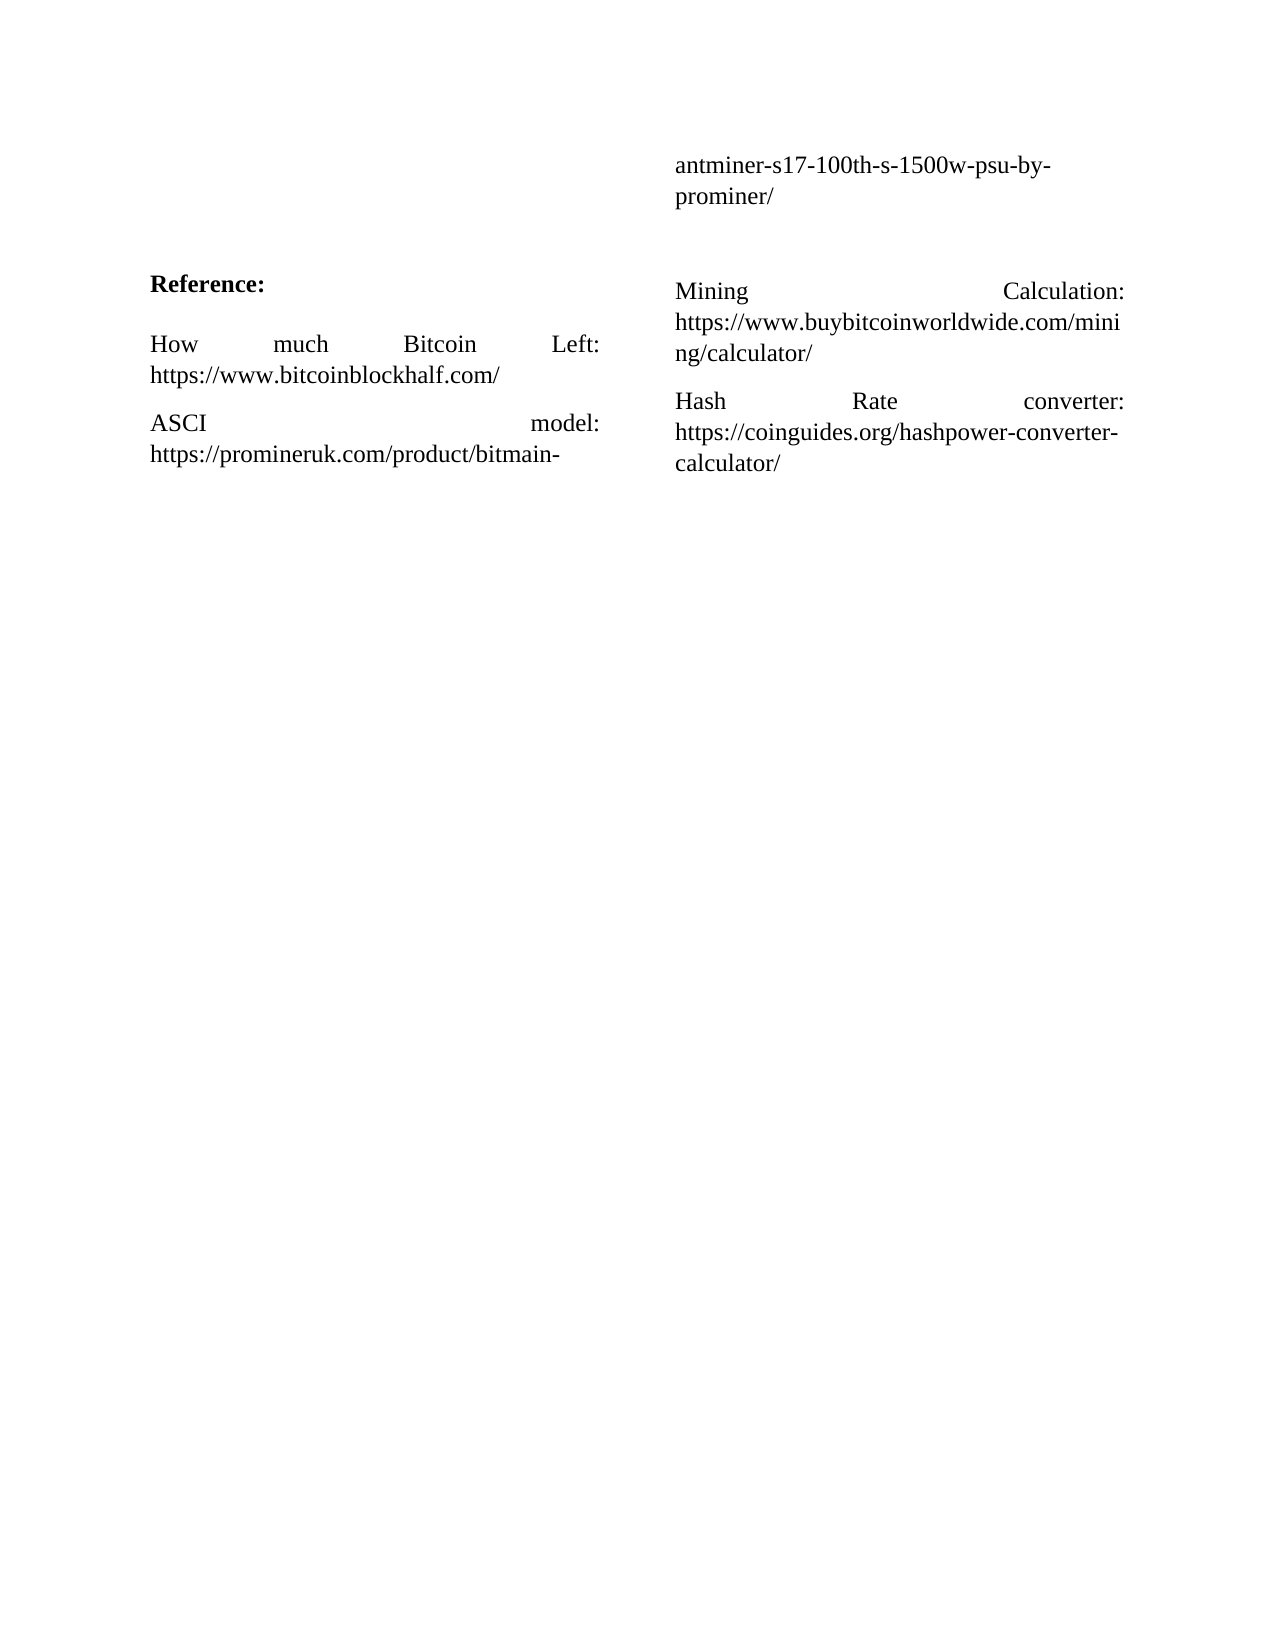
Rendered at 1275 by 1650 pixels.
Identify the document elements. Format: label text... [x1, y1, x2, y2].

text ASCI model: https://promineruk.com/product/bitmain-antminer-s17-100th-s-1500w-psu-by-prominer/ [675, 150, 1125, 210]
text Hash Rate converter: https://coinguides.org/hashpower-converter-calculator/ [675, 386, 1125, 477]
text Mining Calculation: https://www.buybitcoinworldwide.com/mining/calculator/ [675, 276, 1125, 367]
text Reference: [150, 269, 600, 298]
text How much Bitcoin Left: https://www.bitcoinblockhalf.com/ [150, 329, 600, 389]
text ASCI model: https://promineruk.com/product/bitmain-antminer-s17-100th-s-1500w-psu-by-prominer/ [150, 408, 600, 468]
